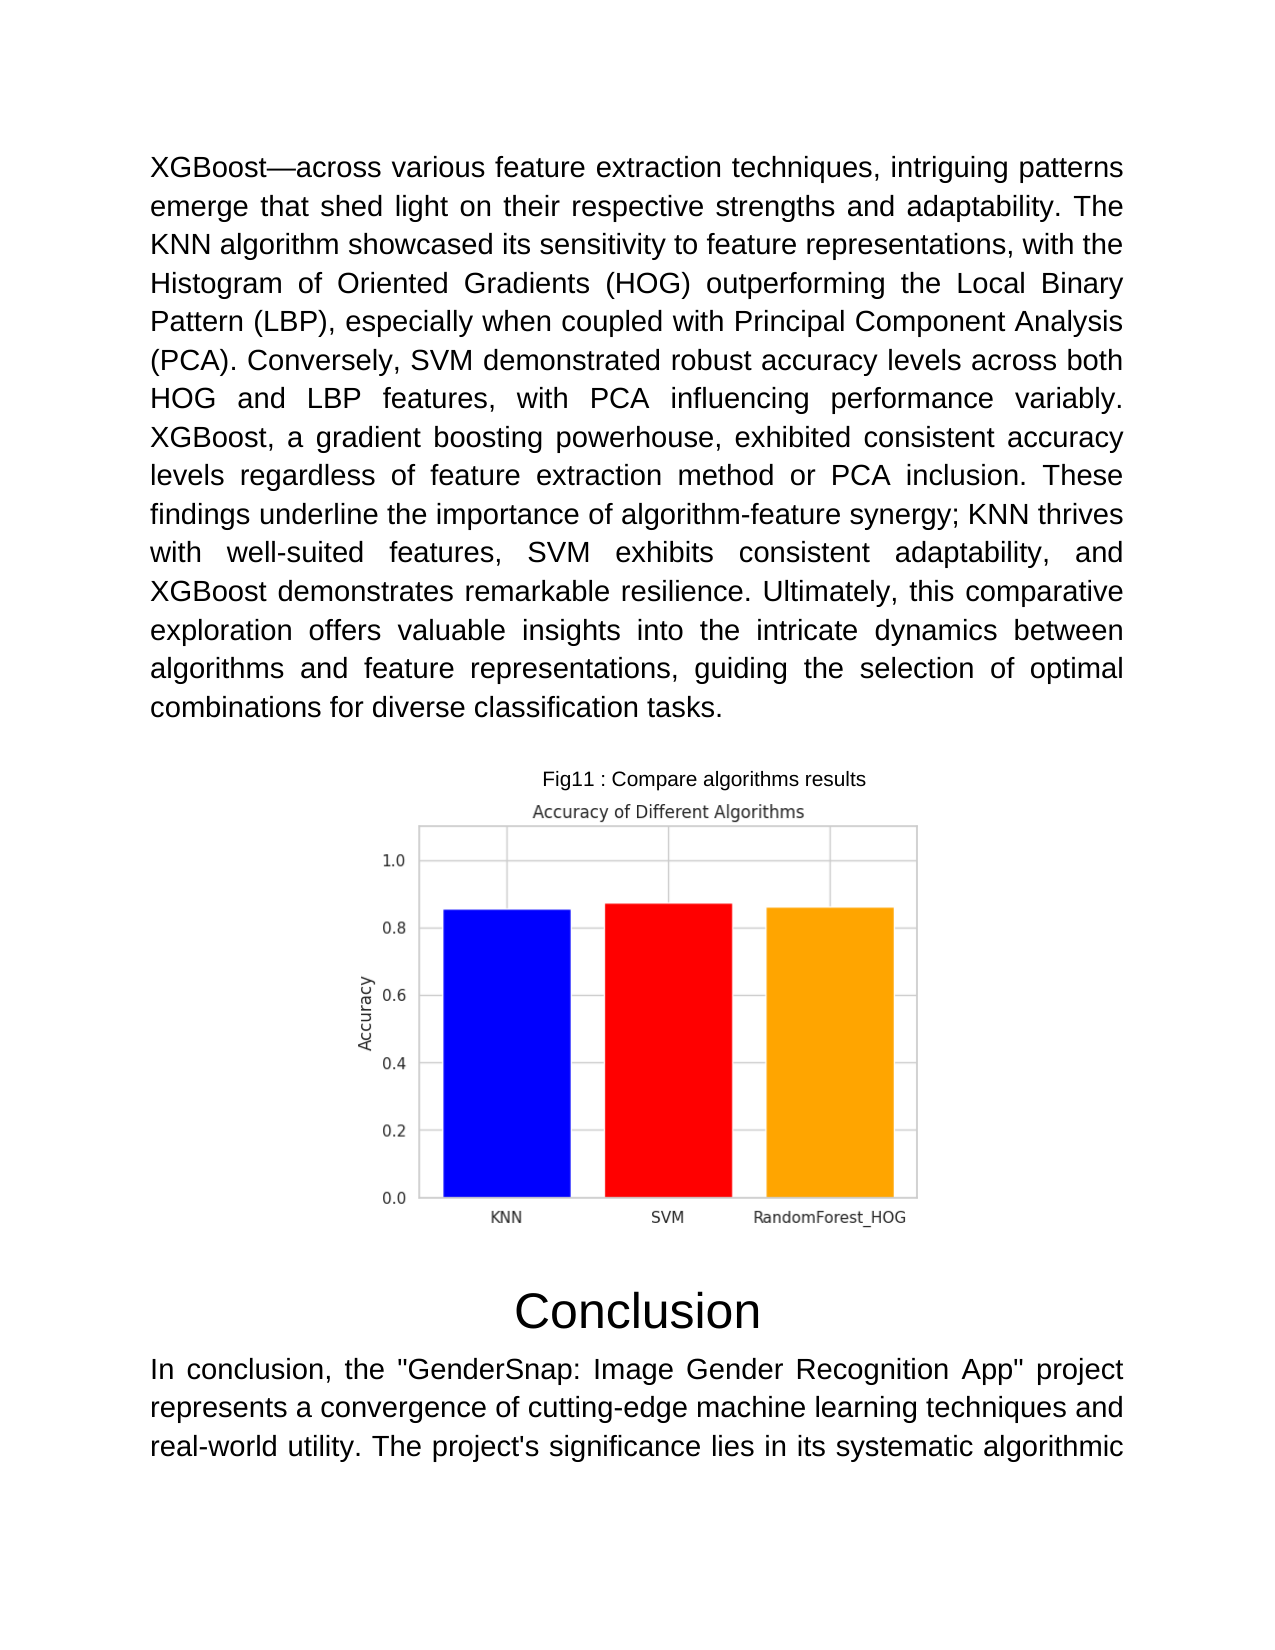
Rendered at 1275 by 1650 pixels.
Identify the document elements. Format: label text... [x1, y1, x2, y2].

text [150, 150, 1125, 723]
subtitle Conclusion [150, 1282, 1125, 1339]
picture [348, 794, 927, 1237]
text Fig11 : Compare algorithms results [150, 767, 1125, 791]
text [150, 1352, 1125, 1462]
